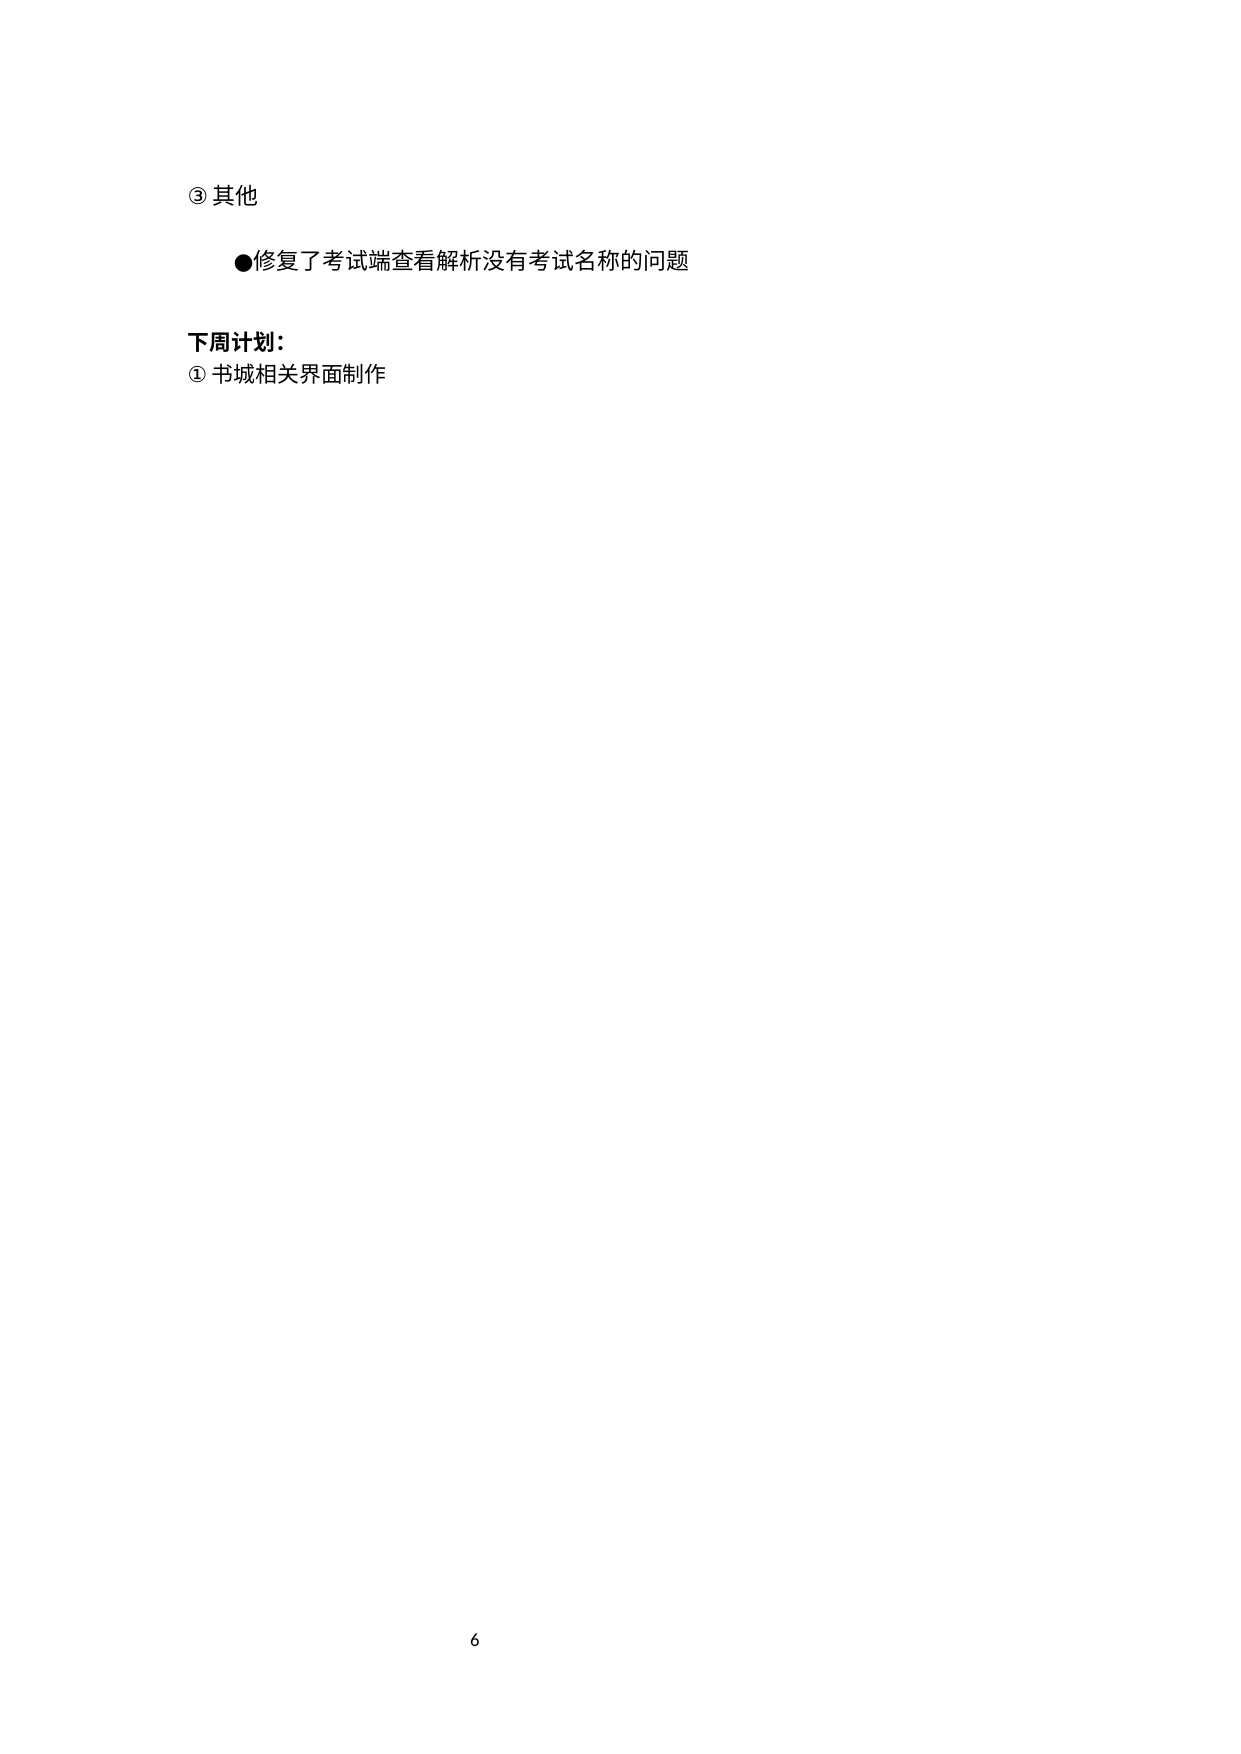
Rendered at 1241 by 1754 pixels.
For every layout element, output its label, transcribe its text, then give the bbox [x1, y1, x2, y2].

text ③其他 [187, 162, 1053, 227]
text ●修复了考试端查看解析没有考试名称的问题 [187, 227, 1053, 292]
text ①书城相关界面制作 [187, 357, 1053, 389]
text 下周计划： [187, 324, 1053, 357]
